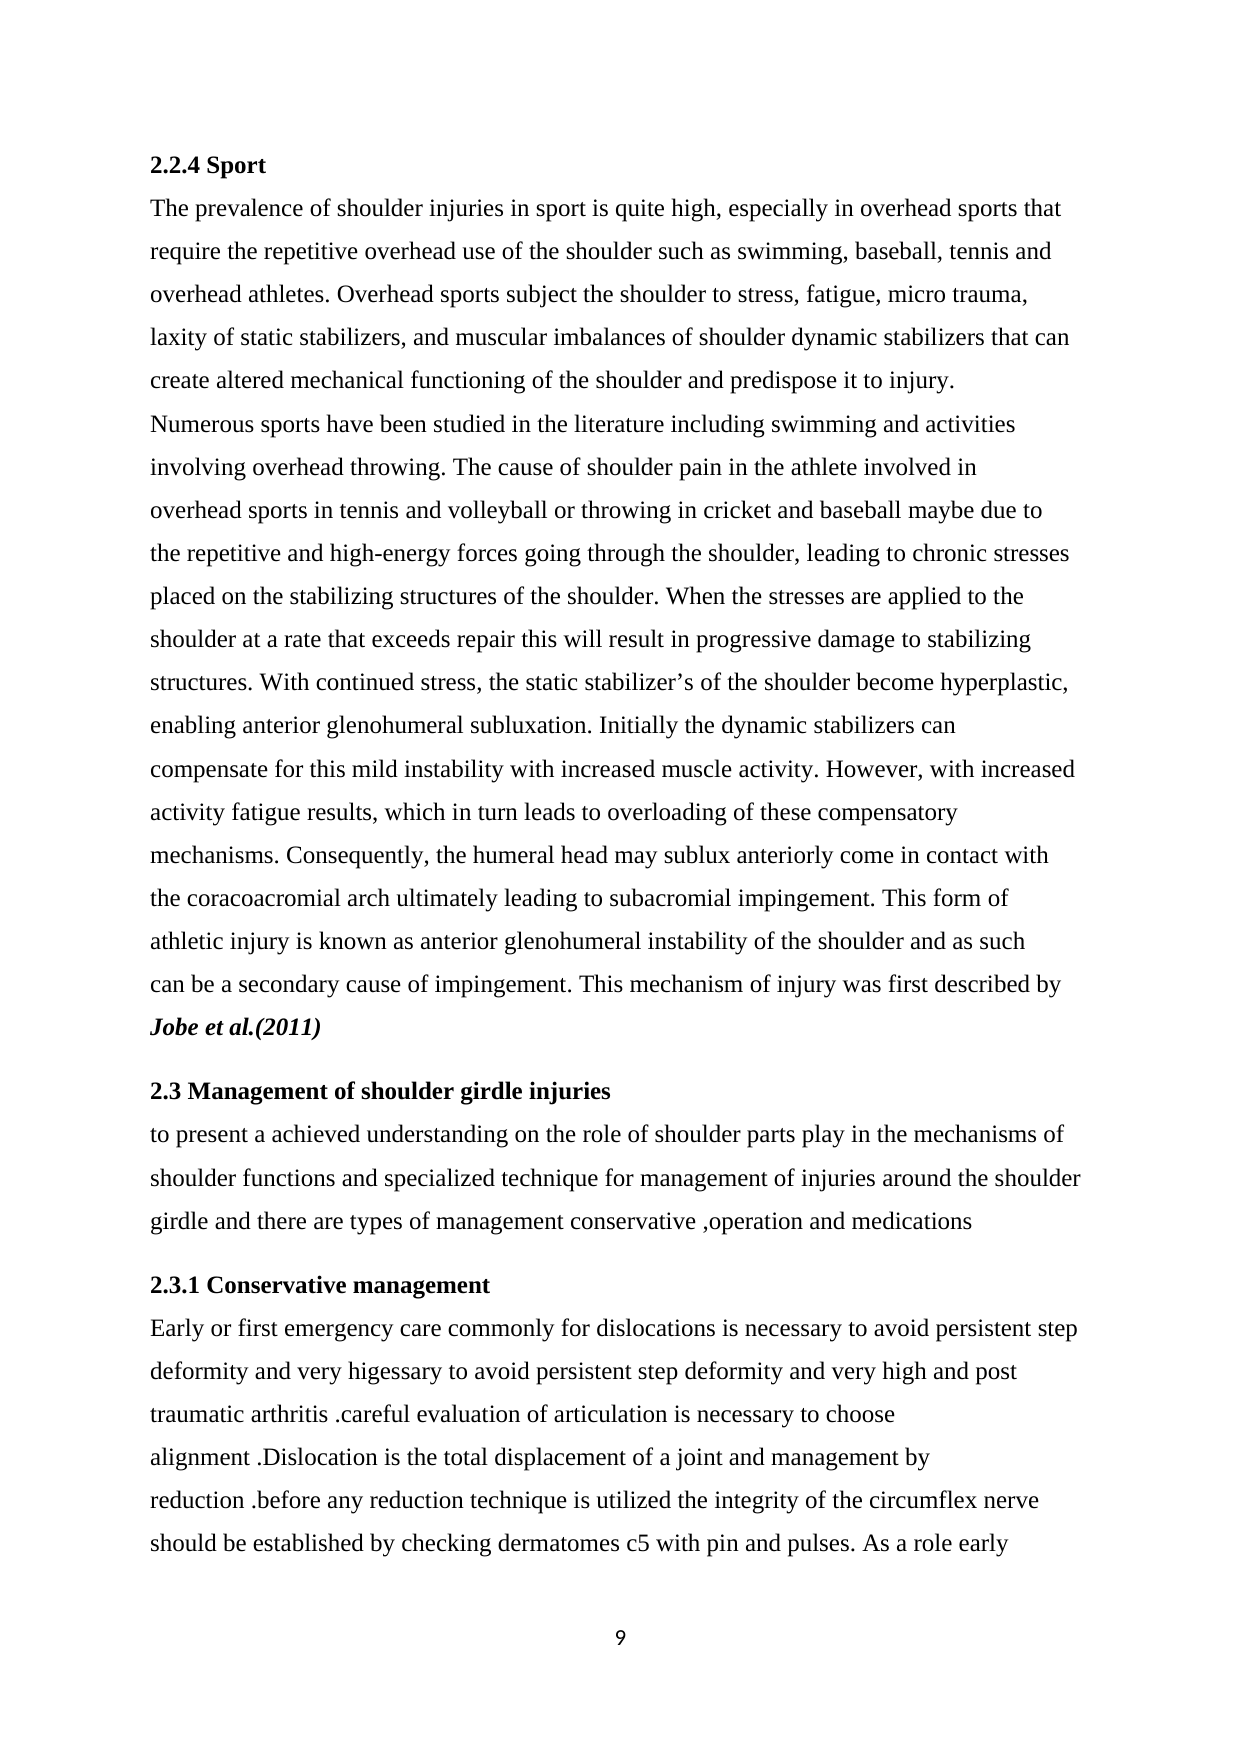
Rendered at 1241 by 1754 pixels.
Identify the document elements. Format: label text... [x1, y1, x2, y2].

text 2.2.4 Sport The prevalence of shoulder injuries in sport is quite high, especially in overhead sports that require the repetitive overhead use of the shoulder such as swimming, baseball, tennis and overhead athletes. Overhead sports subject the shoulder to stress, fatigue, micro trauma, laxity of static stabilizers, and muscular imbalances of shoulder dynamic stabilizers that can create altered mechanical functioning of the shoulder and predispose it to injury. Numerous sports have been studied in the literature including swimming and activities involving overhead throwing. The cause of shoulder pain in the athlete involved in overhead sports in tennis and volleyball or throwing in cricket and baseball maybe due to the repetitive and high-energy forces going through the shoulder, leading to chronic stresses placed on the stabilizing structures of the shoulder. When the stresses are applied to the shoulder at a rate that exceeds repair this will result in progressive damage to stabilizing structures. With continued stress, the static stabilizer’s of the shoulder become hyperplastic, enabling anterior glenohumeral subluxation. Initially the dynamic stabilizers can compensate for this mild instability with increased muscle activity. However, with increased activity fatigue results, which in turn leads to overloading of these compensatory mechanisms. Consequently, the humeral head may sublux anteriorly come in contact with the coracoacromial arch ultimately leading to subacromial impingement. This form of athletic injury is known as anterior glenohumeral instability of the shoulder and as such can be a secondary cause of impingement. This mechanism of injury was first described by Jobe et al.(2011) [150, 150, 1090, 1041]
subtitle 2.3.1 Conservative management [150, 1270, 1090, 1298]
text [150, 1313, 1090, 1557]
text 2.3 Management of shoulder girdle injuries to present a achieved understanding on the role of shoulder parts play in the mechanisms of shoulder functions and specialized technique for management of injuries around the shoulder girdle and there are types of management conservative ,operation and medications [150, 1076, 1090, 1234]
